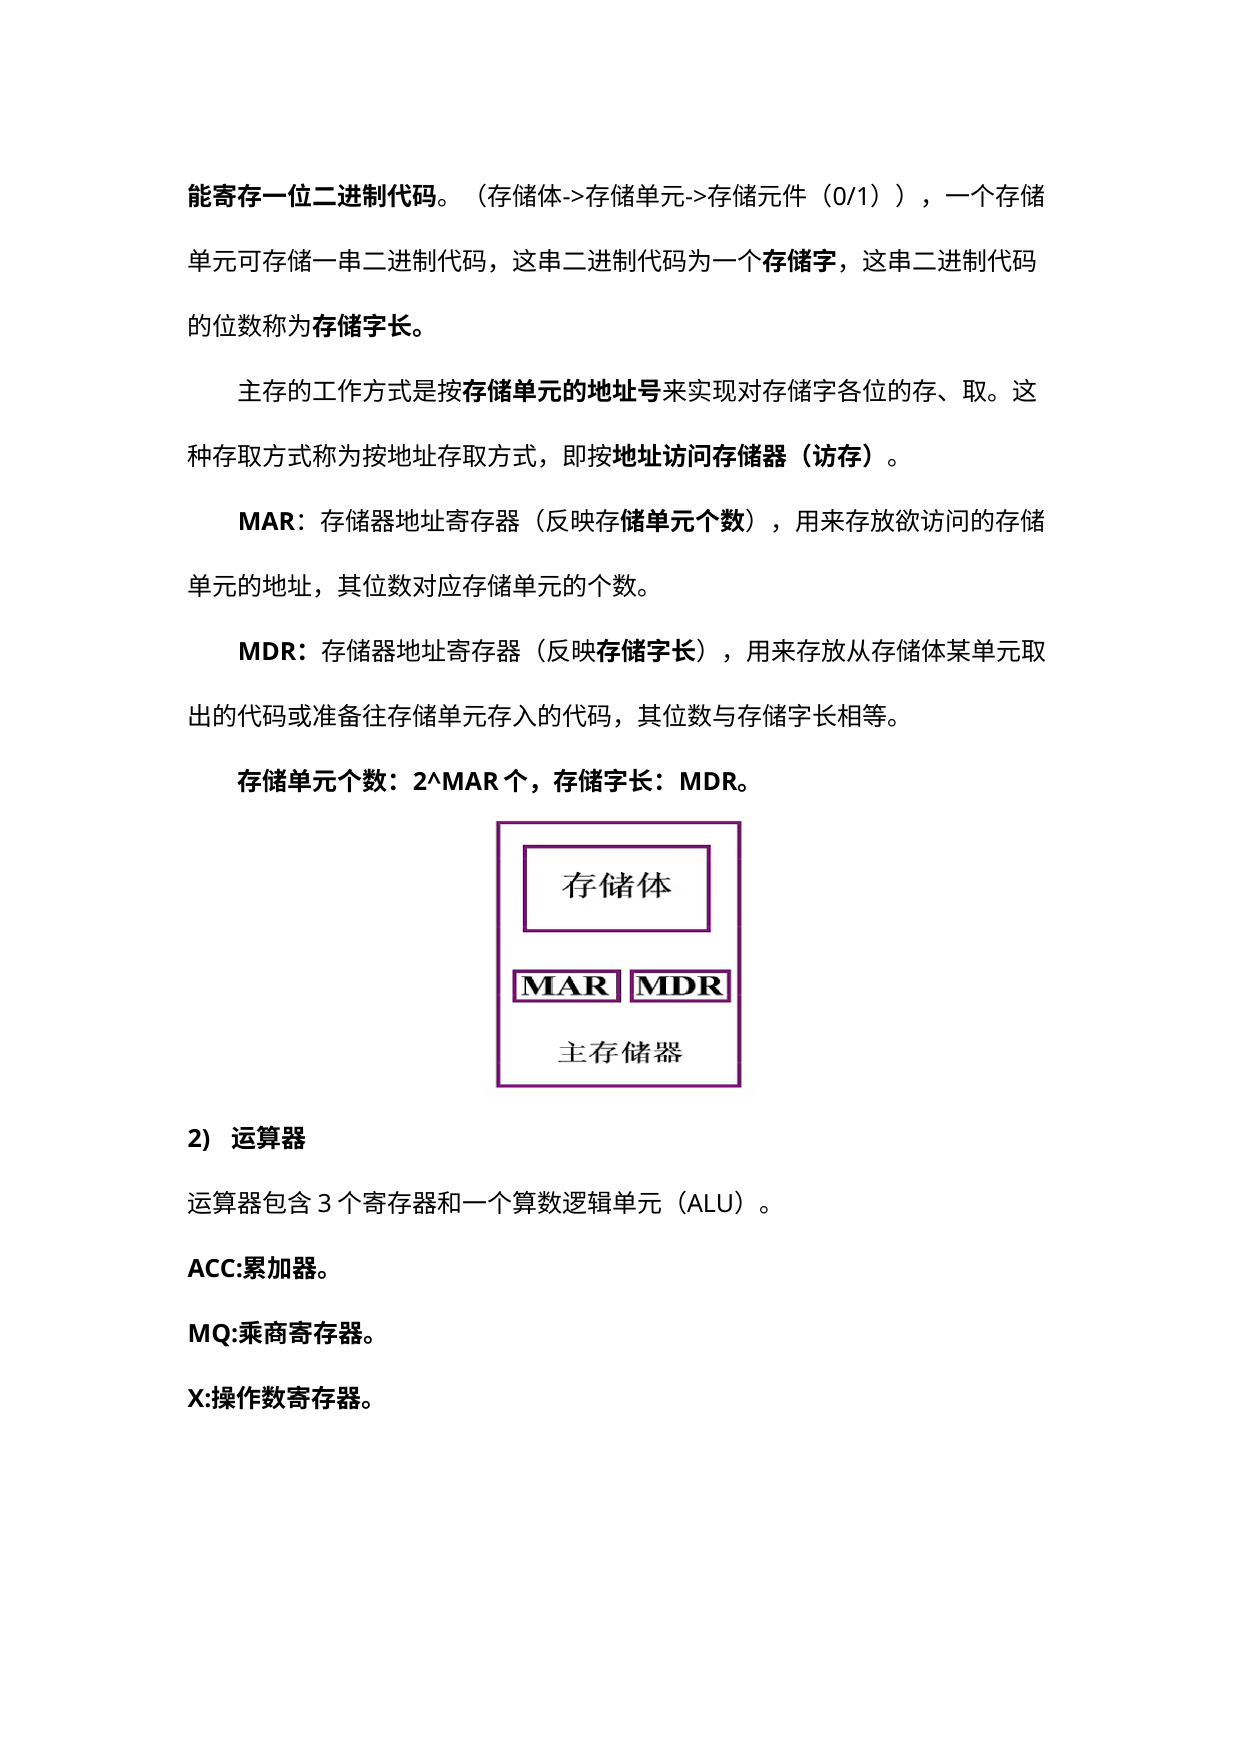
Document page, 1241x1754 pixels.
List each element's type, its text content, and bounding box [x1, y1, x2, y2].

text 存储单元个数：2^MAR个，存储字长：MDR。 [187, 747, 1053, 812]
text MQ:乘商寄存器。 [187, 1299, 1053, 1364]
text MAR：存储器地址寄存器（反映存储单元个数），用来存放欲访问的存储单元的地址，其位数对应存储单元的个数。 [187, 487, 1053, 617]
text ACC:累加器。 [187, 1234, 1053, 1299]
text X:操作数寄存器。 [187, 1364, 1053, 1429]
text MDR：存储器地址寄存器（反映存储字长），用来存放从存储体某单元取出的代码或准备往存储单元存入的代码，其位数与存储字长相等。 [187, 617, 1053, 747]
list 运算器 [187, 1104, 1053, 1169]
text 主存的工作方式是按存储单元的地址号来实现对存储字各位的存、取。这种存取方式称为按地址存取方式，即按地址访问存储器（访存）。 [187, 357, 1053, 487]
picture [485, 811, 755, 1098]
text 运算器包含3个寄存器和一个算数逻辑单元（ALU）。 [187, 1169, 1053, 1234]
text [187, 162, 1053, 357]
